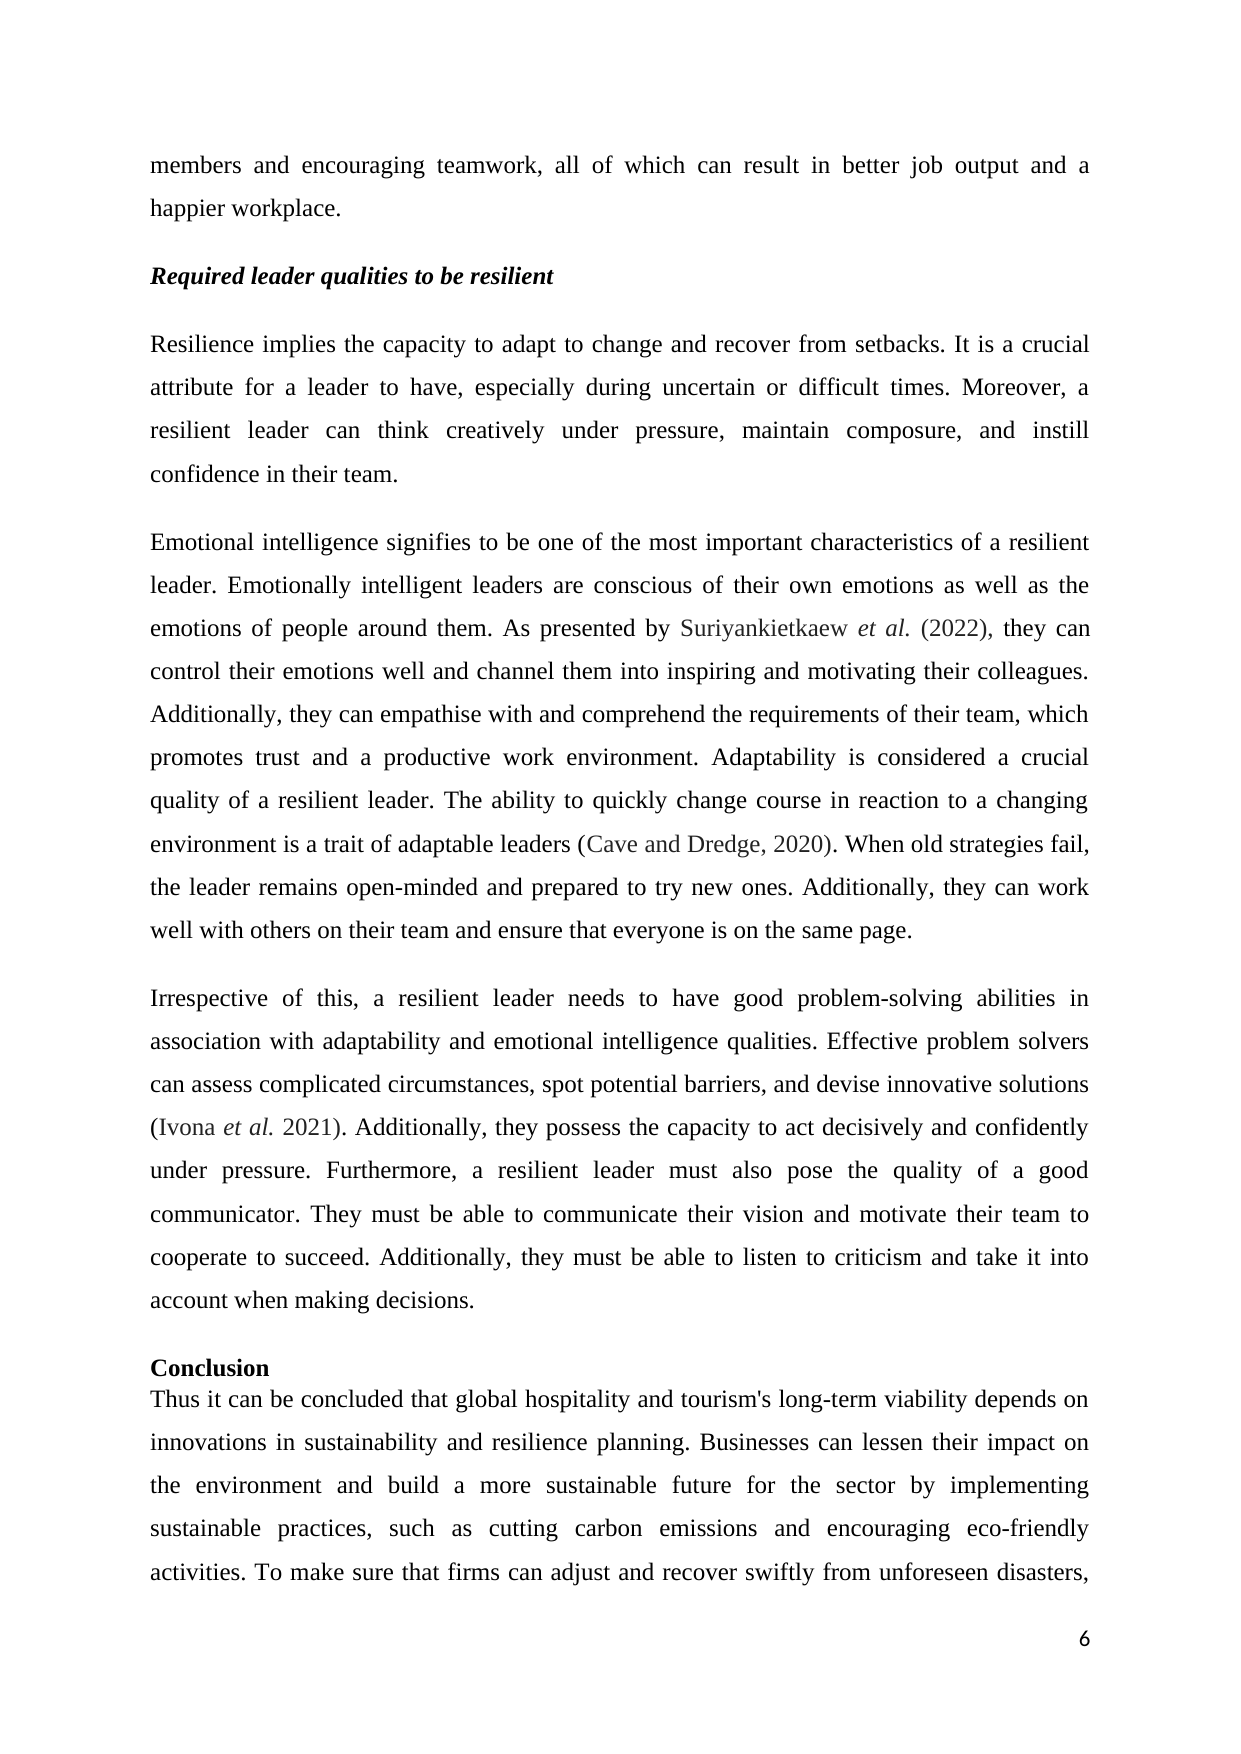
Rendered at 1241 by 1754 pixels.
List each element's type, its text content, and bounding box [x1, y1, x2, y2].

subtitle Conclusion [150, 1353, 1090, 1382]
text Emotional intelligence signifies to be one of the most important characteristics of a resilient leader. Emotionally intelligent leaders are conscious of their own emotions as well as the emotions of people around them. As presented by Suriyankietkaew et al. (2022), they can control their emotions well and channel them into inspiring and motivating their colleagues. Additionally, they can empathise with and comprehend the requirements of their team, which promotes trust and a productive work environment. Adaptability is considered a crucial quality of a resilient leader. The ability to quickly change course in reaction to a changing environment is a trait of adaptable leaders (Cave and Dredge, 2020). When old strategies fail, the leader remains open-minded and prepared to try new ones. Additionally, they can work well with others on their team and ensure that everyone is on the same page. [150, 527, 1090, 944]
text Irrespective of this, a resilient leader needs to have good problem-solving abilities in association with adaptability and emotional intelligence qualities. Effective problem solvers can assess complicated circumstances, spot potential barriers, and devise innovative solutions (Ivona et al. 2021). Additionally, they possess the capacity to act decisively and confidently under pressure. Furthermore, a resilient leader must also pose the quality of a good communicator. They must be able to communicate their vision and motivate their team to cooperate to succeed. Additionally, they must be able to listen to criticism and take it into account when making decisions. [150, 983, 1090, 1314]
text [150, 1384, 1090, 1585]
text Resilience implies the capacity to adapt to change and recover from setbacks. It is a crucial attribute for a leader to have, especially during uncertain or difficult times. Moreover, a resilient leader can think creatively under pressure, maintain composure, and instill confidence in their team. [150, 329, 1090, 487]
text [150, 150, 1090, 222]
text Required leader qualities to be resilient [150, 261, 1090, 290]
